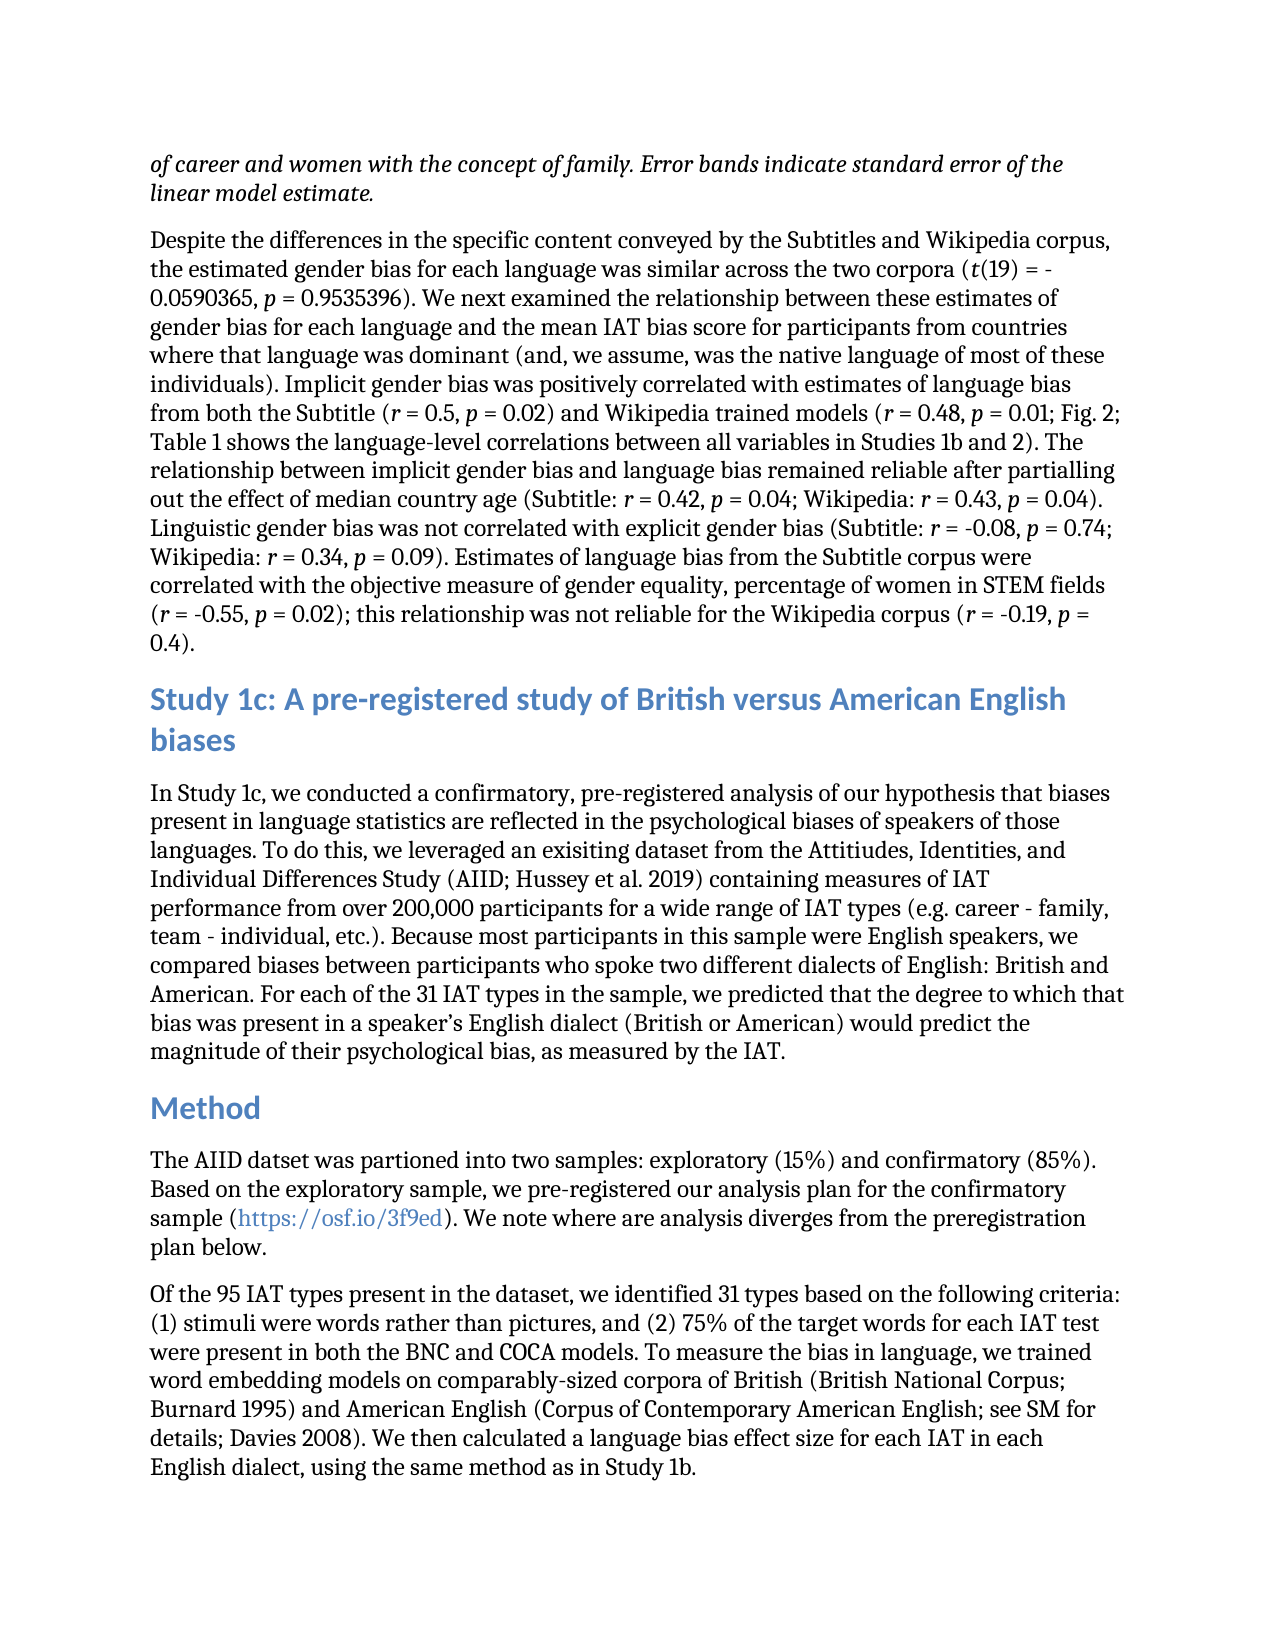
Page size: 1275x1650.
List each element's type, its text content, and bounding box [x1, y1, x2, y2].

subtitle Method [150, 1087, 1125, 1128]
text In Study 1c, we conducted a confirmatory, pre-registered analysis of our hypothesis that biases present in language statistics are reflected in the psychological biases of speakers of those languages. To do this, we leveraged an exisiting dataset from the Attitiudes, Identities, and Individual Differences Study (AIID; Hussey et al. 2019) containing measures of IAT performance from over 200,000 participants for a wide range of IAT types (e.g. career - family, team - individual, etc.). Because most participants in this sample were English speakers, we compared biases between participants who spoke two different dialects of English: British and American. For each of the 31 IAT types in the sample, we predicted that the degree to which that bias was present in a speaker’s English dialect (British or American) would predict the magnitude of their psychological bias, as measured by the IAT. [150, 778, 1125, 1066]
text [150, 150, 1125, 207]
subtitle Study 1c: A pre-registered study of British versus American English biases [150, 678, 1125, 760]
text The AIID datset was partioned into two samples: exploratory (15%) and confirmatory (85%). Based on the exploratory sample, we pre-registered our analysis plan for the confirmatory sample (https://osf.io/3f9ed). We note where are analysis diverges from the preregistration plan below. [150, 1146, 1125, 1261]
text Despite the differences in the specific content conveyed by the Subtitles and Wikipedia corpus, the estimated gender bias for each language was similar across the two corpora (t(19) = -0.0590365, p = 0.9535396). We next examined the relationship between these estimates of gender bias for each language and the mean IAT bias score for participants from countries where that language was dominant (and, we assume, was the native language of most of these individuals). Implicit gender bias was positively correlated with estimates of language bias from both the Subtitle (r = 0.5, p = 0.02) and Wikipedia trained models (r = 0.48, p = 0.01; Fig. 2; Table 1 shows the language-level correlations between all variables in Studies 1b and 2). The relationship between implicit gender bias and language bias remained reliable after partialling out the effect of median country age (Subtitle: r = 0.42, p = 0.04; Wikipedia: r = 0.43, p = 0.04). Linguistic gender bias was not correlated with explicit gender bias (Subtitle: r = -0.08, p = 0.74; Wikipedia: r = 0.34, p = 0.09). Estimates of language bias from the Subtitle corpus were correlated with the objective measure of gender equality, percentage of women in STEM fields (r = -0.55, p = 0.02); this relationship was not reliable for the Wikipedia corpus (r = -0.19, p = 0.4). [150, 226, 1125, 657]
text Of the 95 IAT types present in the dataset, we identified 31 types based on the following criteria: (1) stimuli were words rather than pictures, and (2) 75% of the target words for each IAT test were present in both the BNC and COCA models. To measure the bias in language, we trained word embedding models on comparably-sized corpora of British (British National Corpus; Burnard 1995) and American English (Corpus of Contemporary American English; see SM for details; Davies 2008). We then calculated a language bias effect size for each IAT in each English dialect, using the same method as in Study 1b. [150, 1280, 1125, 1481]
